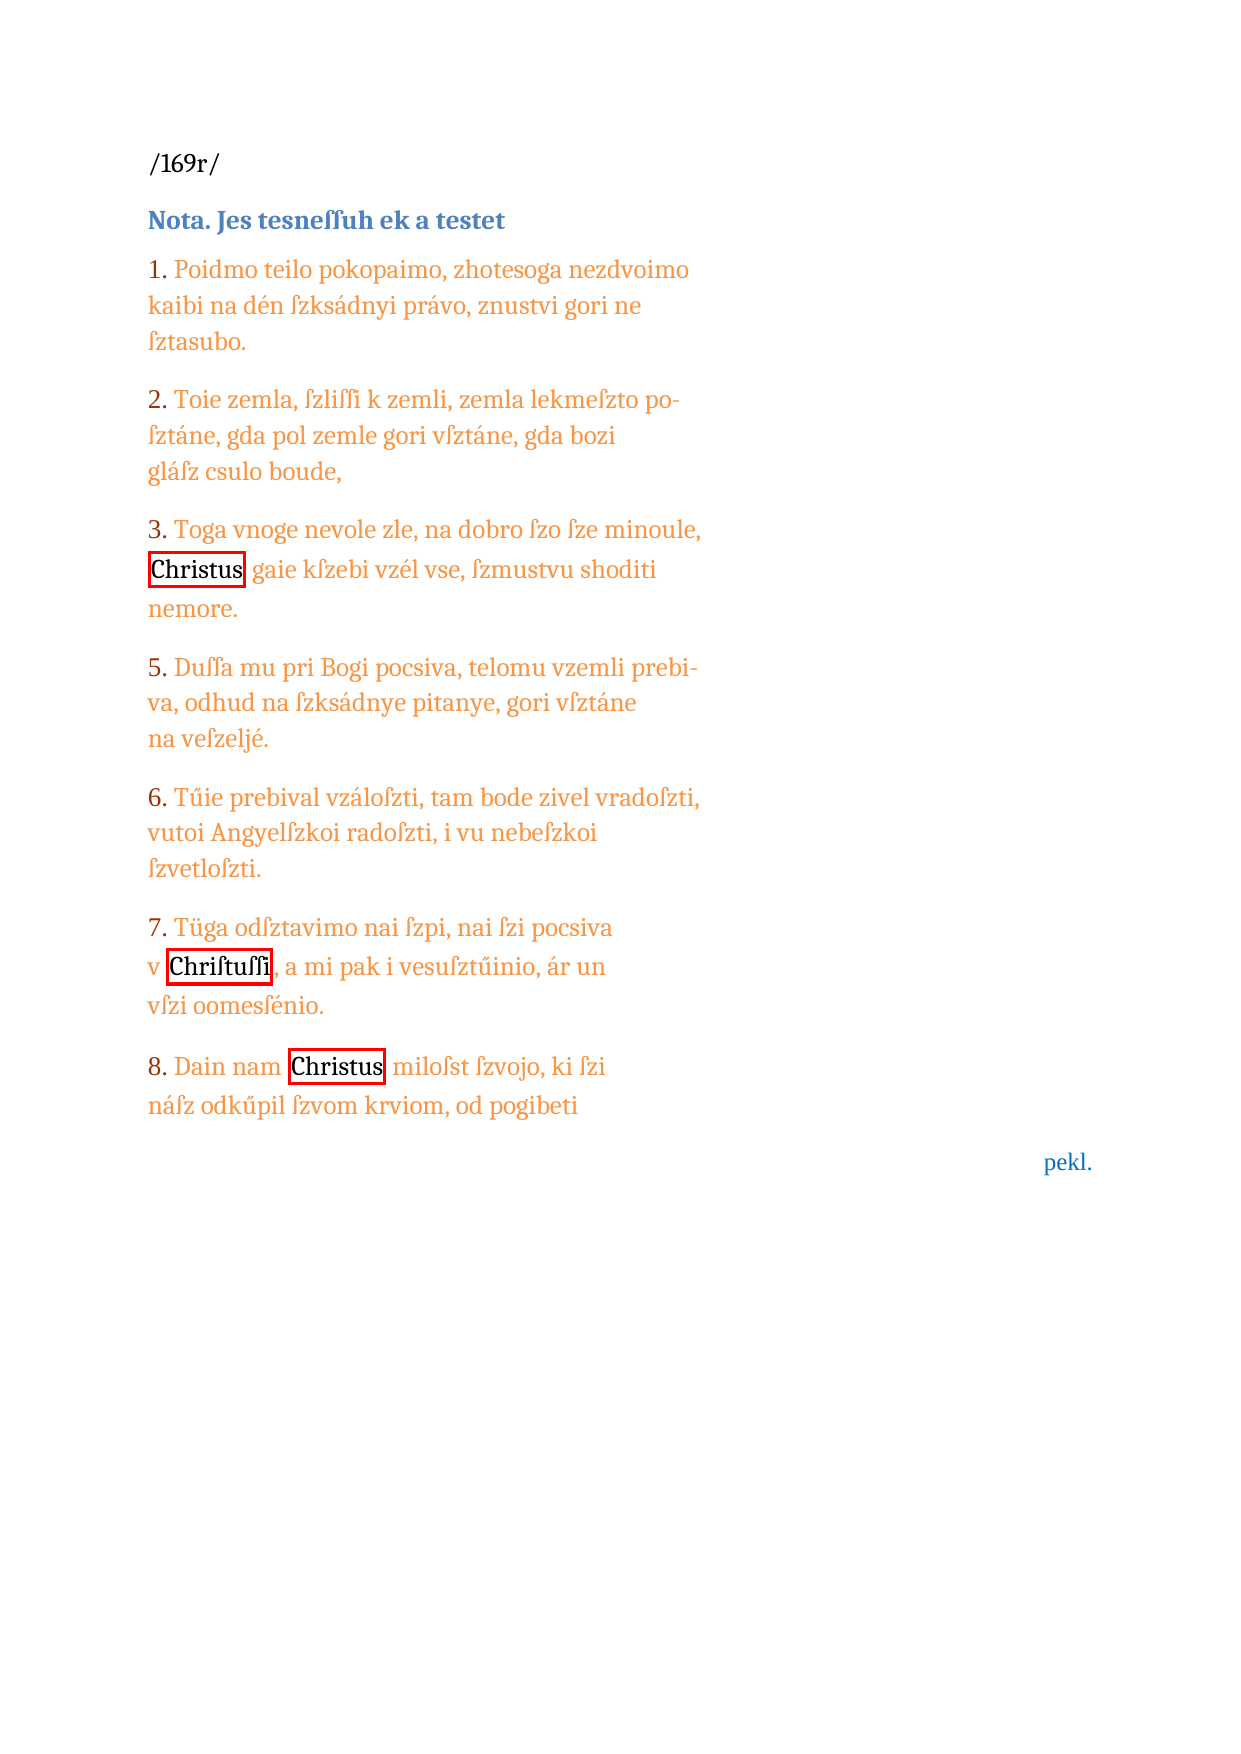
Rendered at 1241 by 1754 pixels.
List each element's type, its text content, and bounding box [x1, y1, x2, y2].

text pekl. [148, 1147, 1093, 1176]
subtitle Nota. Jes tesneſſuh ek a testet [148, 205, 1093, 236]
text 1. Poidmo teilo pokopaimo, zhotesoga nezdvoimo kaibi na dén ſzksádnyi právo, znustvi gori ne ſztasubo. [148, 253, 1093, 357]
text /169r/ [148, 148, 1093, 179]
text 7. Tüga odſztavimo nai ſzpi, nai ſzi pocsiva v Chriſtuſſi, a mi pak i vesuſztűinio, ár un vſzi oomesſénio. [148, 911, 1093, 1021]
text 6. Tűie prebival vzáloſzti, tam bode zivel vradoſzti, vutoi Angyelſzkoi radoſzti, i vu nebeſzkoi ſzvetloſzti. [148, 781, 1093, 884]
text 8. Dain nam Christus miloſst ſzvojo, ki ſzi náſz odkűpil ſzvom krviom, od pogibeti [148, 1048, 1093, 1121]
text 2. Toie zemla, ſzliſſi k zemli, zemla lekmeſzto po- ſztáne, gda pol zemle gori vſztáne, gda bozi gláſz csulo boude, [148, 383, 1093, 487]
text 3. Toga vnoge nevole zle, na dobro ſzo ſze minoule, Christus gaie kſzebi vzél vse, ſzmustvu shoditi nemore. [148, 513, 1093, 624]
text 5. Duſſa mu pri Bogi pocsiva, telomu vzemli prebi- va, odhud na ſzksádnye pitanye, gori vſztáne na veſzeljé. [148, 651, 1093, 754]
